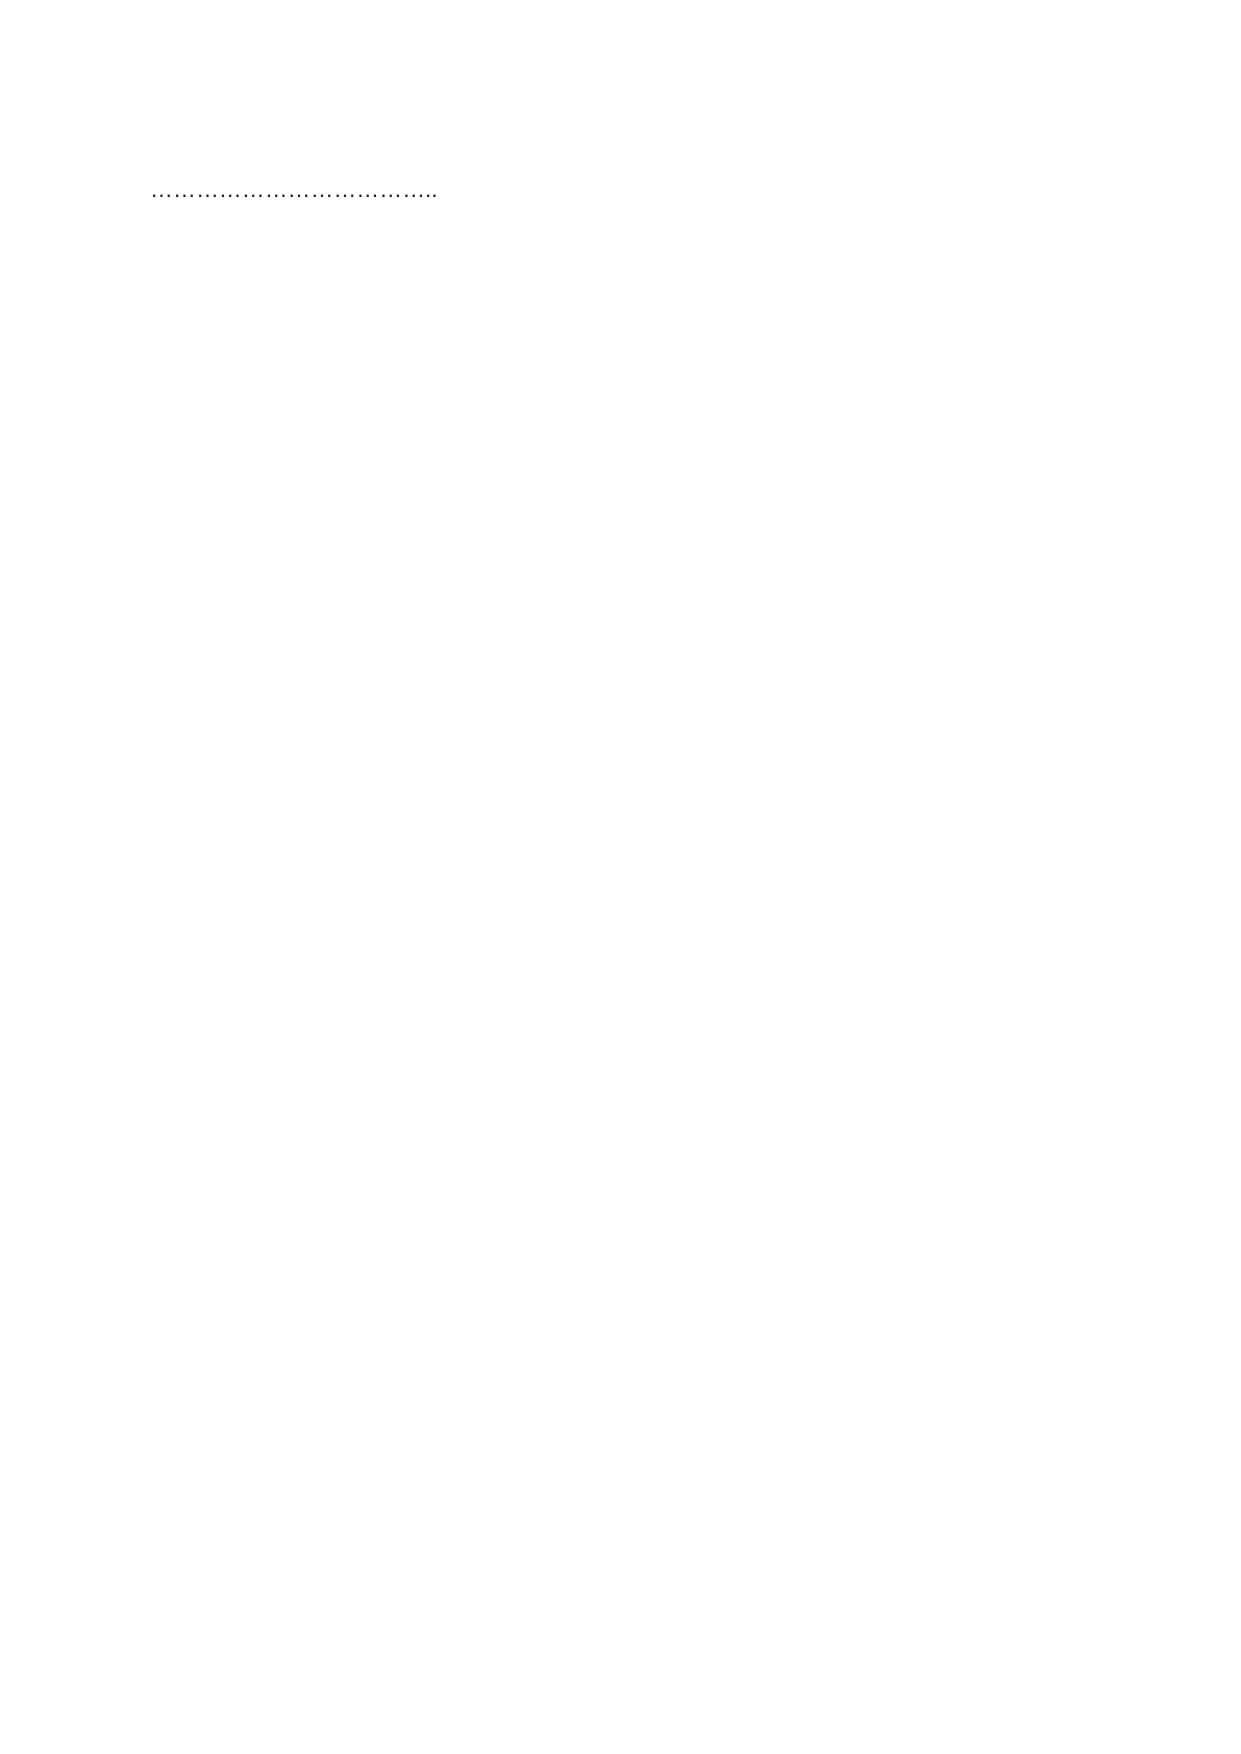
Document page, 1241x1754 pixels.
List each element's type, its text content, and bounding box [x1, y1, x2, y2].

text ……………………………….. [150, 176, 1090, 203]
